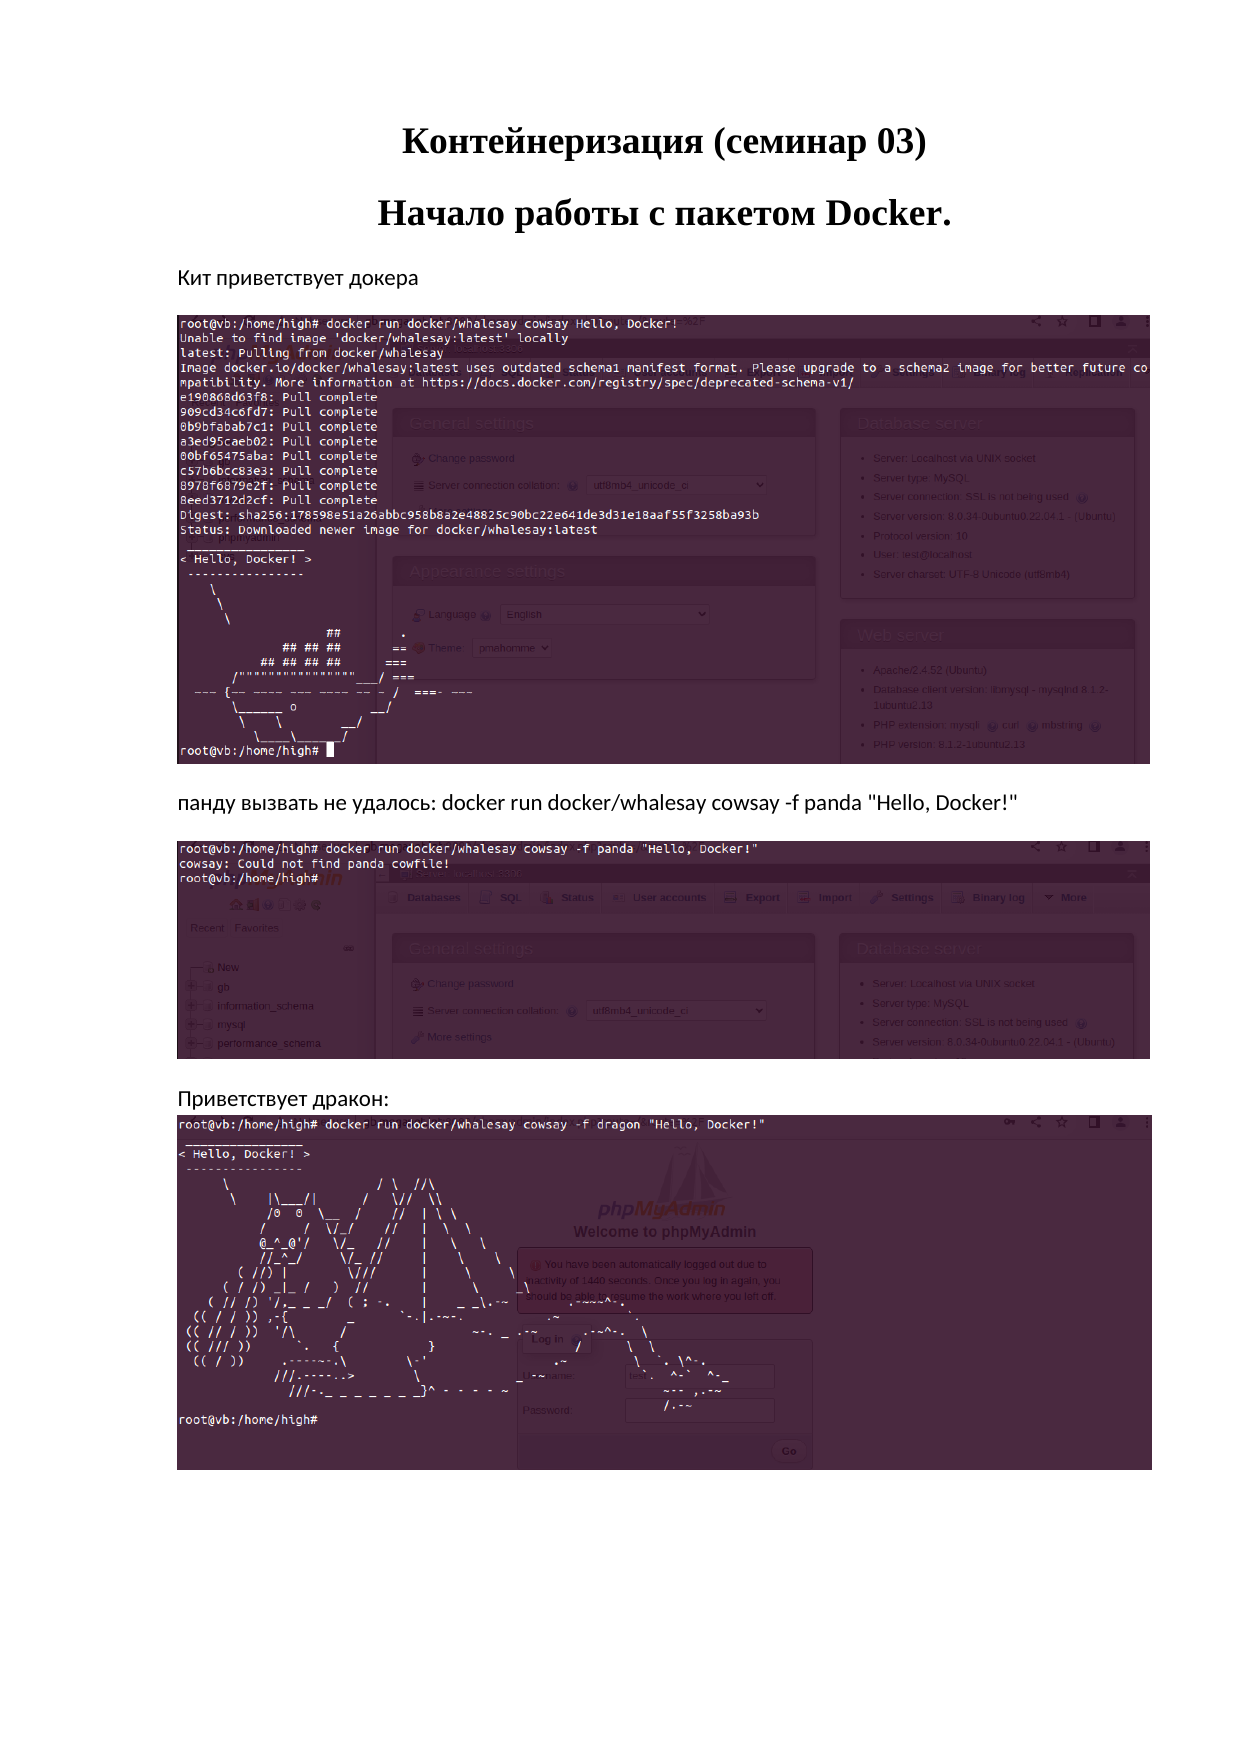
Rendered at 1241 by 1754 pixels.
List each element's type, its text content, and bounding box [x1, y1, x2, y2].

text панду вызвать не удалось: docker run docker/whalesay cowsay -f panda "Hello, Docker!" [177, 788, 1152, 817]
text Кит приветствует докера [177, 263, 1152, 291]
subtitle Контейнеризация (семинар 03) [177, 118, 1152, 161]
subtitle Начало работы с пакетом Docker. [177, 190, 1152, 233]
picture [177, 841, 1150, 1059]
picture [177, 315, 1150, 764]
text Приветствует дракон: [177, 1084, 1152, 1115]
picture [177, 1115, 1152, 1470]
